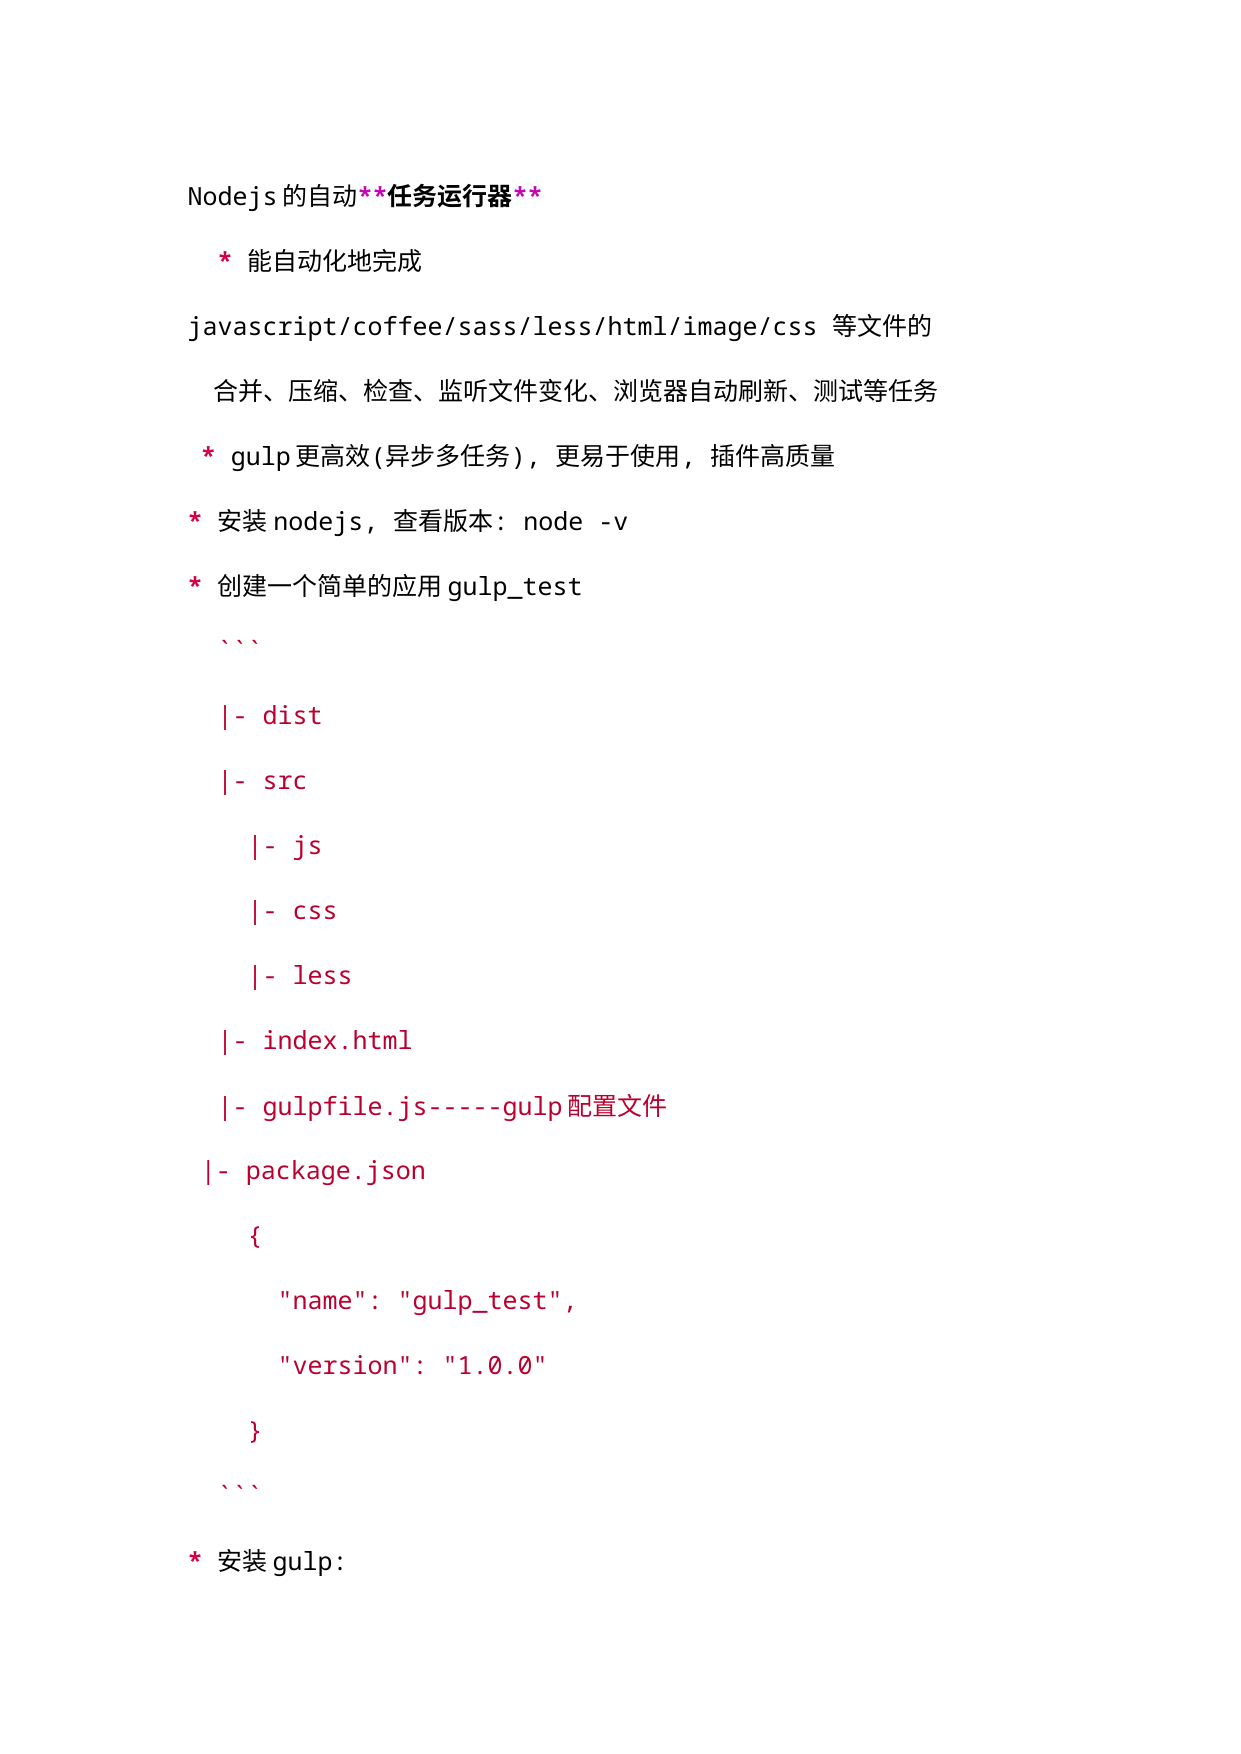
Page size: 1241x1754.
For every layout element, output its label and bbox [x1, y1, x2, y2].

text [187, 162, 1053, 1592]
